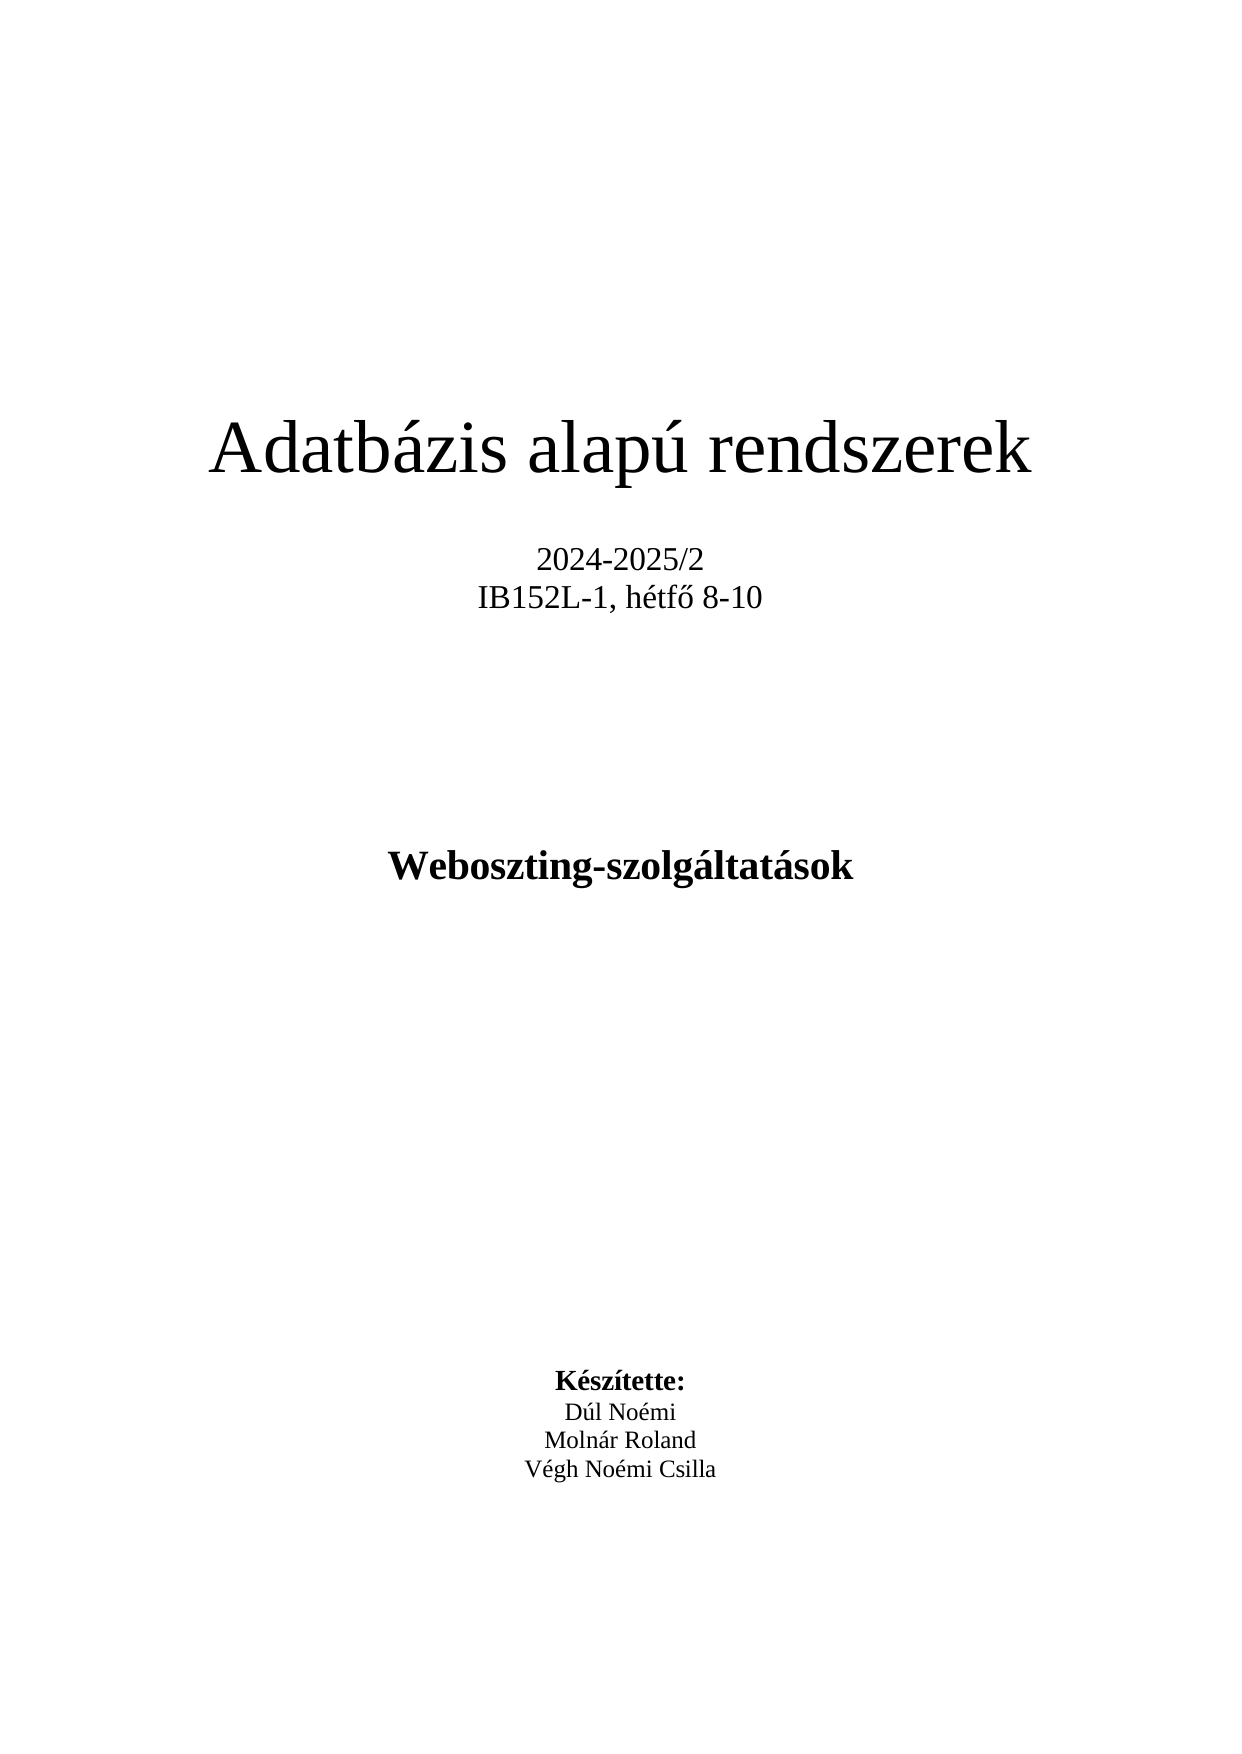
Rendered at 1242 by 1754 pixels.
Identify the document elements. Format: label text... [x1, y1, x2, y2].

text IB152L-1, hétfő 8-10 [74, 577, 1167, 615]
text Weboszting-szolgáltatások [74, 840, 1167, 888]
title Adatbázis alapú rendszerek [74, 402, 1167, 489]
text 2024-2025/2 [74, 539, 1167, 577]
text Készítette: Dúl Noémi Molnár Roland [538, 1363, 702, 1454]
text Végh Noémi Csilla [74, 1454, 1167, 1483]
